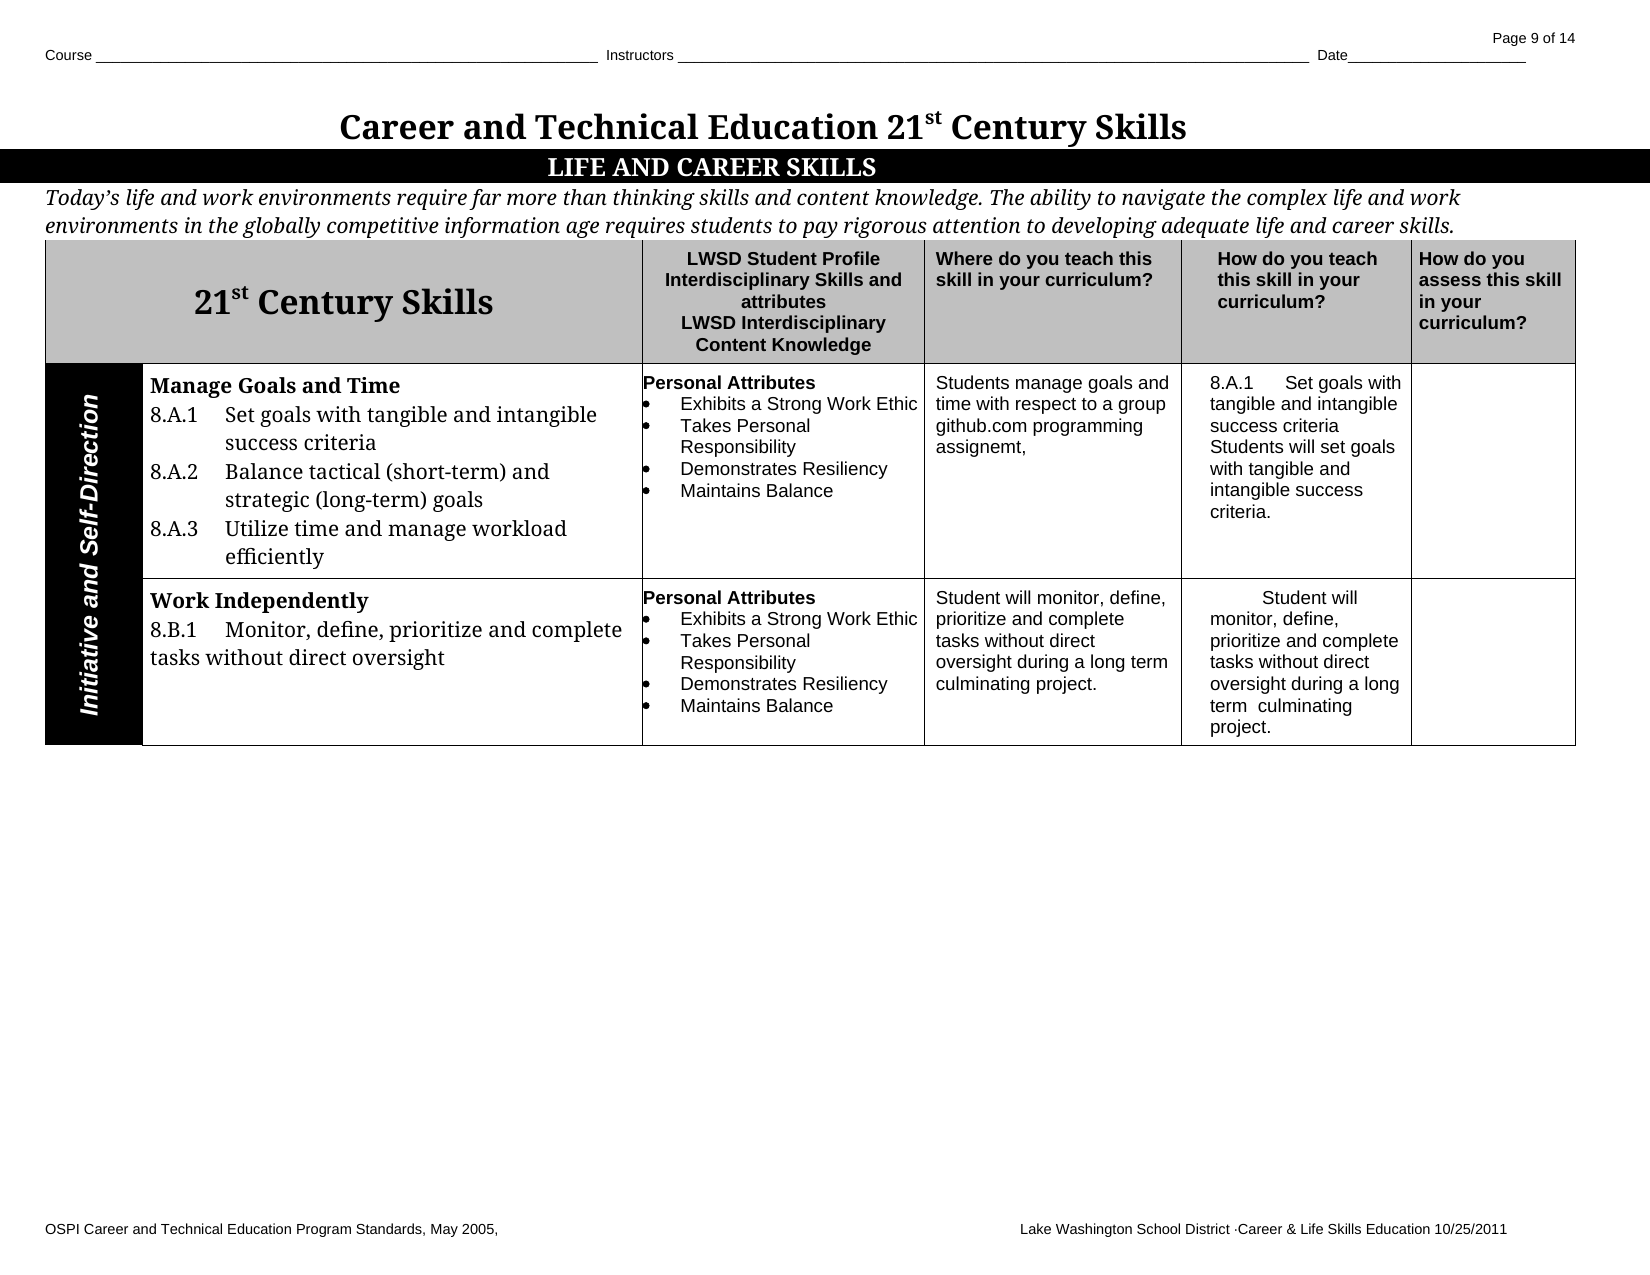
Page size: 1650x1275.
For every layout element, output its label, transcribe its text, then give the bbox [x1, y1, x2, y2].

text Career and Technical Education 21st Century Skills [0, 104, 1575, 149]
table_header How do you assess this skill in your curriculum? [1412, 240, 1575, 363]
table_header Where do you teach this skill in your curriculum? [925, 240, 1181, 363]
table_cell Initiative and Self-Direction [46, 364, 142, 745]
table_cell [1412, 579, 1575, 745]
text Today’s life and work environments require far more than thinking skills and content knowledge. The ability to navigate the complex life and work environments in the globally competitive information age requires students to pay rigorous attention to developing adequate life and career skills. [45, 183, 1575, 240]
table_cell 8.A.1 Set goals with tangible and intangible success criteria Students will set goals with tangible and intangible success criteria. [1210, 364, 1411, 578]
table_header 21st Century Skills [46, 240, 642, 363]
table_cell Manage Goals and Time Set goals with tangible and intangible success criteria Balance tactical (short-term) and strategic (long-term) goals Utilize time and manage workload efficiently [143, 364, 642, 578]
text LIFE AND CAREER SKILLS [0, 149, 1650, 183]
table_cell [1182, 364, 1210, 578]
table_header How do you teach this skill in your curriculum? [1210, 240, 1411, 363]
table_cell Students manage goals and time with respect to a group github.com programming assignemt, [925, 364, 1181, 578]
table_cell Personal Attributes Exhibits a Strong Work Ethic Takes Personal Responsibility Demonstrates Resiliency Maintains Balance [643, 364, 924, 578]
table_cell Work Independently 8.B.1 Monitor, define, prioritize and complete tasks without direct oversight [143, 579, 642, 745]
table_header LWSD Student Profile Interdisciplinary Skills and attributes LWSD Interdisciplinary Content Knowledge [643, 240, 924, 363]
table_cell [1412, 364, 1575, 578]
table_cell Student will monitor, define, prioritize and complete tasks without direct oversight during a long term culminating project. [1210, 579, 1411, 745]
table_cell Student will monitor, define, prioritize and complete tasks without direct oversight during a long term culminating project. [925, 579, 1181, 745]
table_cell Personal Attributes Exhibits a Strong Work Ethic Takes Personal Responsibility Demonstrates Resiliency Maintains Balance [643, 579, 924, 745]
table_cell [1182, 579, 1210, 745]
table_header [1182, 240, 1210, 363]
